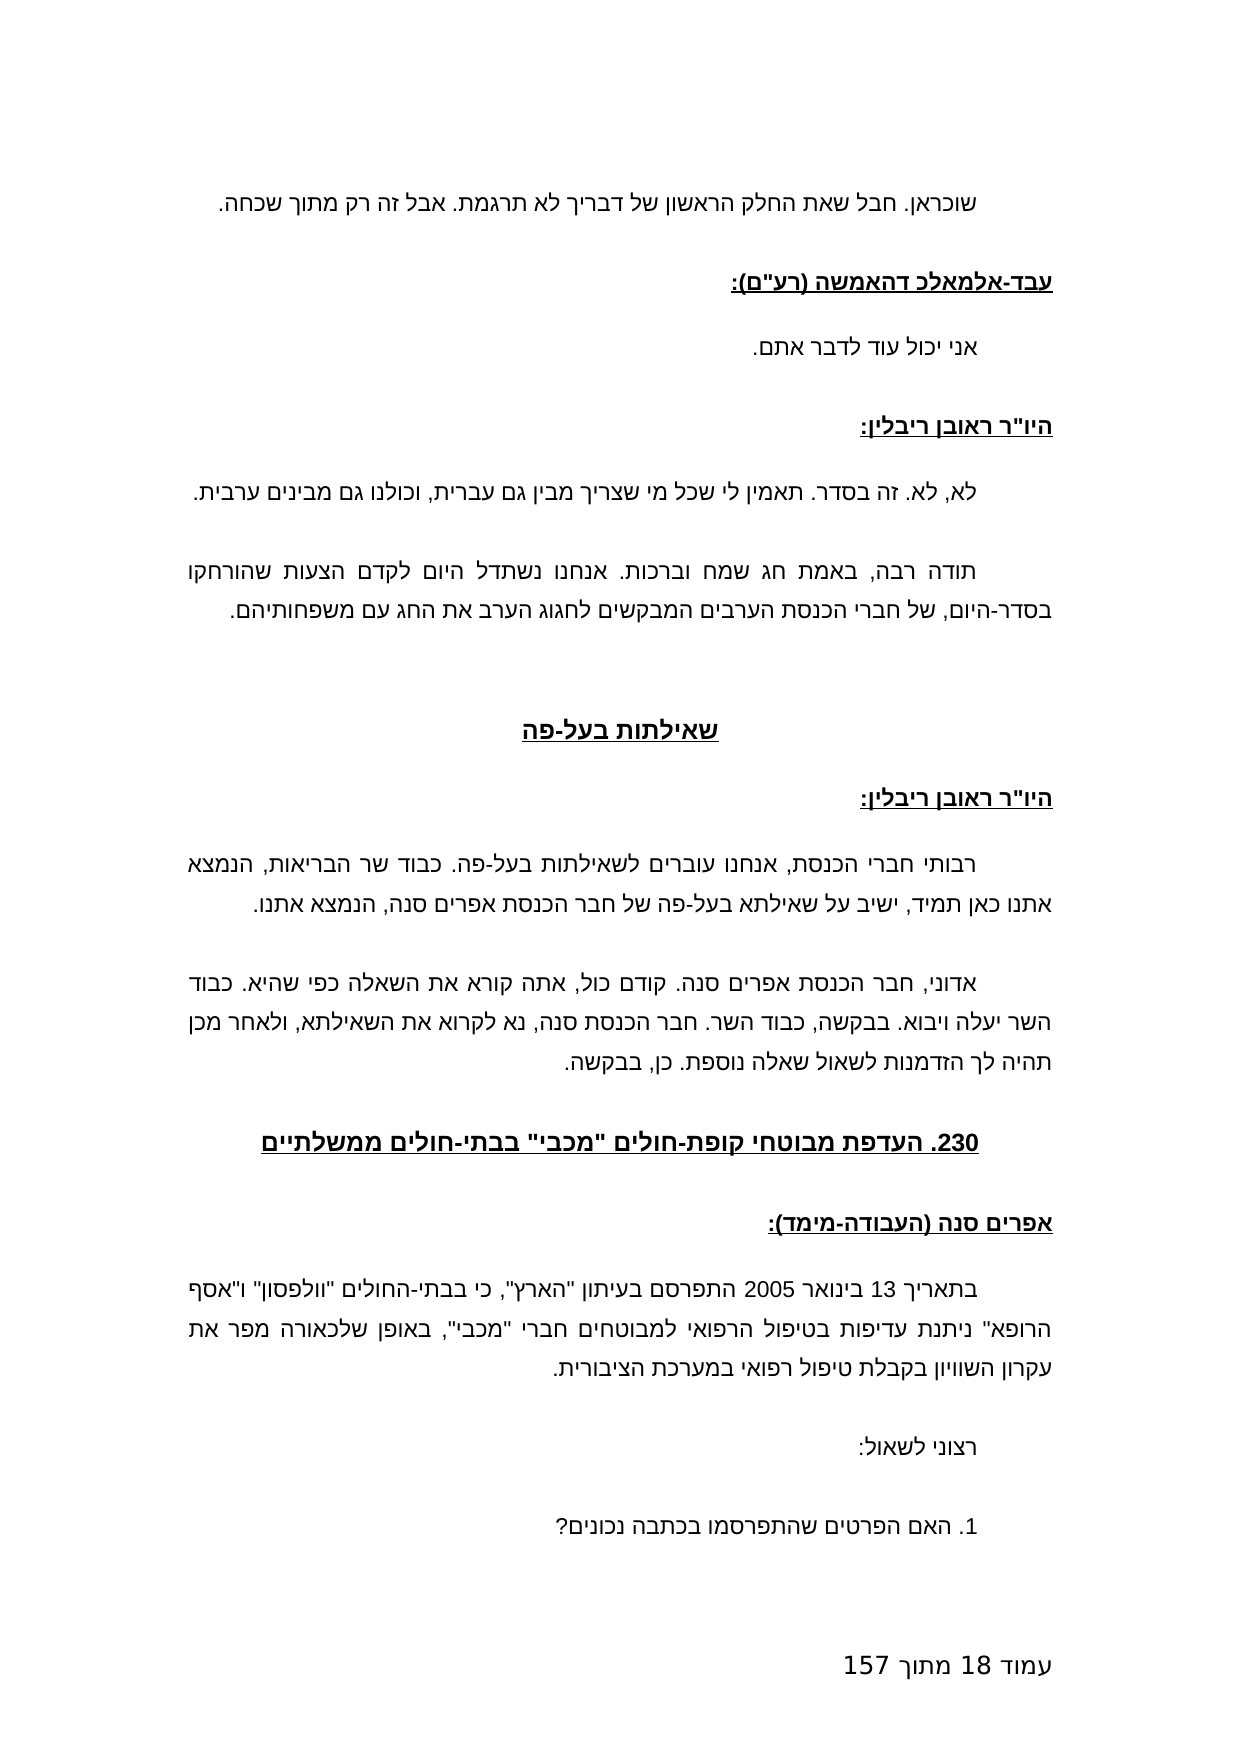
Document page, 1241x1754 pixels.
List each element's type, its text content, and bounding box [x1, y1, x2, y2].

text שאילתות בעל-פה [187, 716, 1053, 745]
text אדוני, חבר הכנסת אפרים סנה. קודם כול, אתה קורא את השאלה כפי שהיא. כבוד השר יעלה ויבוא. בבקשה, כבוד השר. חבר הכנסת סנה, נא לקרוא את השאילתא, ולאחר מכן תהיה לך הזדמנות לשאול שאלה נוספת. כן, בבקשה. [187, 970, 1053, 1075]
text רצוני לשאול: [187, 1434, 1053, 1460]
text אפרים סנה (העבודה-מימד): [187, 1210, 1053, 1237]
text בתאריך 13 בינואר 2005 התפרסם בעיתון "הארץ", כי בבתי-החולים "וולפסון" ו"אסף הרופא" ניתנת עדיפות בטיפול הרפואי למבוטחים חברי "מכבי", באופן שלכאורה מפר את עקרון השוויון בקבלת טיפול רפואי במערכת הציבורית. [187, 1276, 1053, 1381]
text שוכראן. חבל שאת החלק הראשון של דבריך לא תרגמת. אבל זה רק מתוך שכחה. [187, 189, 1053, 216]
text היו"ר ראובן ריבלין: [187, 413, 1053, 439]
text עבד-אלמאלכ דהאמשה (רע"ם): [187, 268, 1053, 295]
text היו"ר ראובן ריבלין: [187, 785, 1053, 812]
text 1. האם הפרטים שהתפרסמו בכתבה נכונים? [187, 1513, 1053, 1539]
text תודה רבה, באמת חג שמח וברכות. אנחנו נשתדל היום לקדם הצעות שהורחקו בסדר-היום, של חברי הכנסת הערבים המבקשים לחגוג הערב את החג עם משפחותיהם. [187, 558, 1053, 624]
text אני יכול עוד לדבר אתם. [187, 334, 1053, 361]
text 230. העדפת מבוטחי קופת-חולים "מכבי" בבתי-חולים ממשלתיים [187, 1128, 1053, 1156]
text רבותי חברי הכנסת, אנחנו עוברים לשאילתות בעל-פה. כבוד שר הבריאות, הנמצא אתנו כאן תמיד, ישיב על שאילתא בעל-פה של חבר הכנסת אפרים סנה, הנמצא אתנו. [187, 851, 1053, 917]
text לא, לא. זה בסדר. תאמין לי שכל מי שצריך מבין גם עברית, וכולנו גם מבינים ערבית. [187, 479, 1053, 505]
